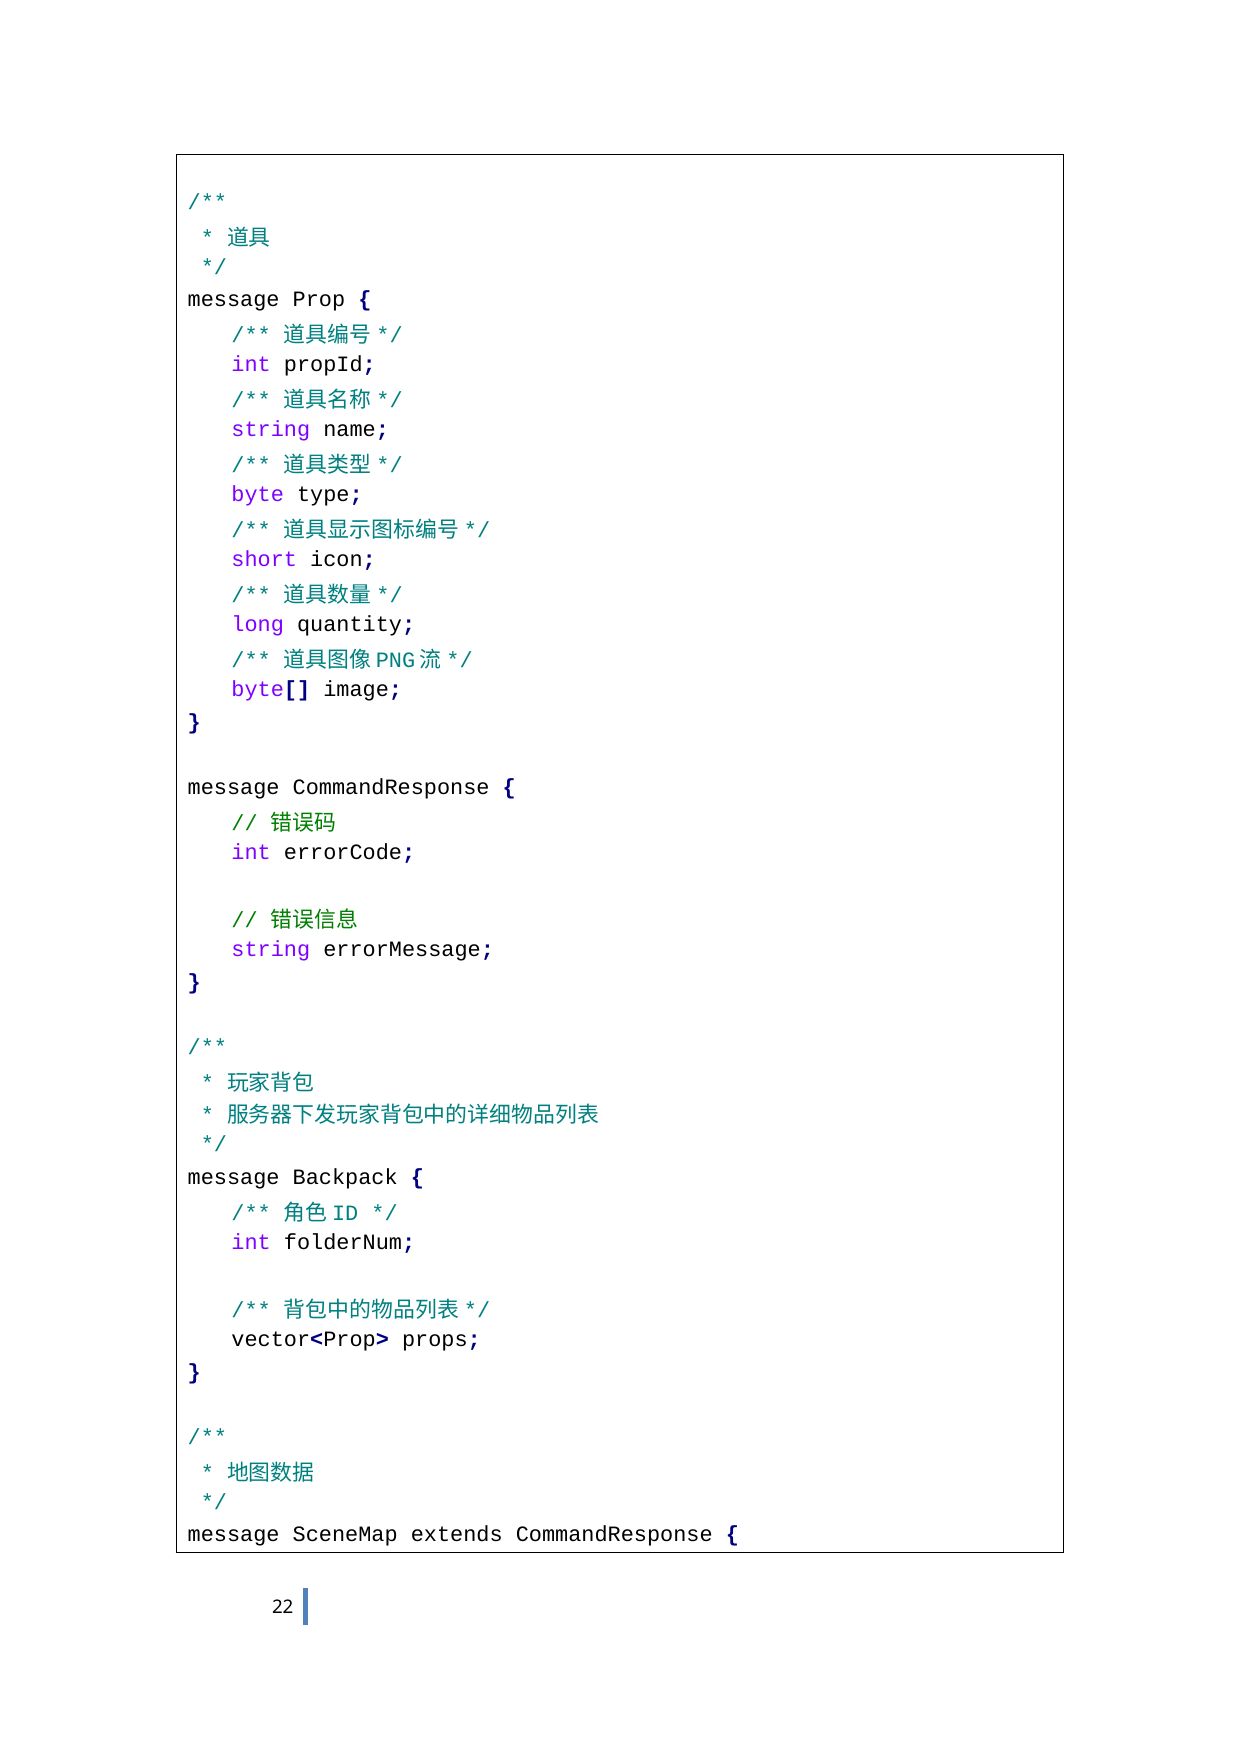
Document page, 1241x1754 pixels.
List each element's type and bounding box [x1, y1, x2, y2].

table_header [177, 155, 1063, 1552]
